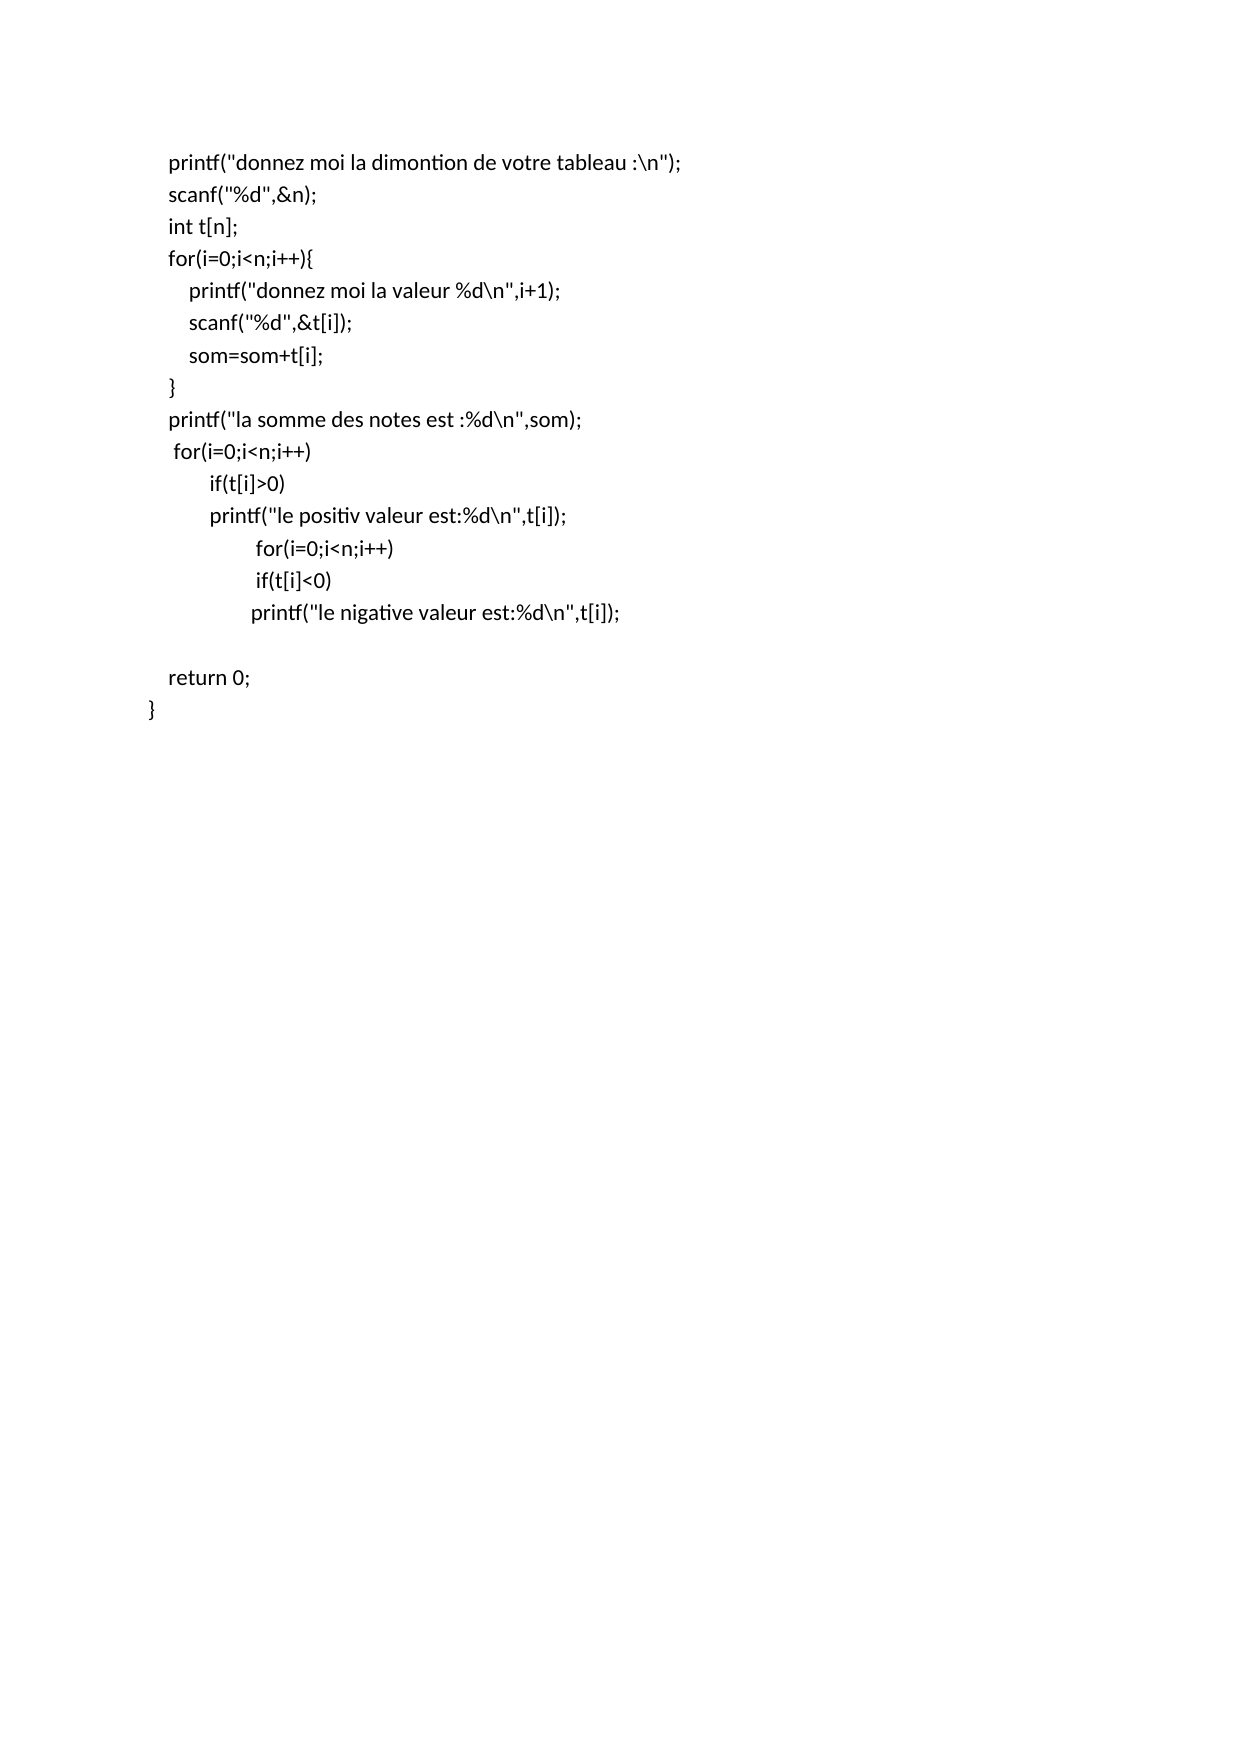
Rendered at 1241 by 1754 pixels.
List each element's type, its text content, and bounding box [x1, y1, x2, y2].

text return 0; [148, 663, 1093, 691]
text if(t[i]>0) [148, 469, 1093, 497]
text som=som+t[i]; [148, 341, 1093, 369]
text for(i=0;i<n;i++) [148, 437, 1093, 465]
text scanf("%d",&n); [148, 180, 1093, 208]
text if(t[i]<0) [148, 566, 1093, 594]
text printf("le nigative valeur est:%d\n",t[i]); [148, 598, 1093, 626]
text scanf("%d",&t[i]); [148, 308, 1093, 337]
text printf("donnez moi la dimontion de votre tableau :\n"); [148, 148, 1093, 176]
text } [148, 695, 1093, 723]
text printf("la somme des notes est :%d\n",som); [148, 405, 1093, 433]
text printf("le positiv valeur est:%d\n",t[i]); [148, 502, 1093, 530]
text for(i=0;i<n;i++){ [148, 244, 1093, 272]
text for(i=0;i<n;i++) [148, 534, 1093, 562]
text } [148, 373, 1093, 401]
text int t[n]; [148, 212, 1093, 240]
text printf("donnez moi la valeur %d\n",i+1); [148, 276, 1093, 304]
